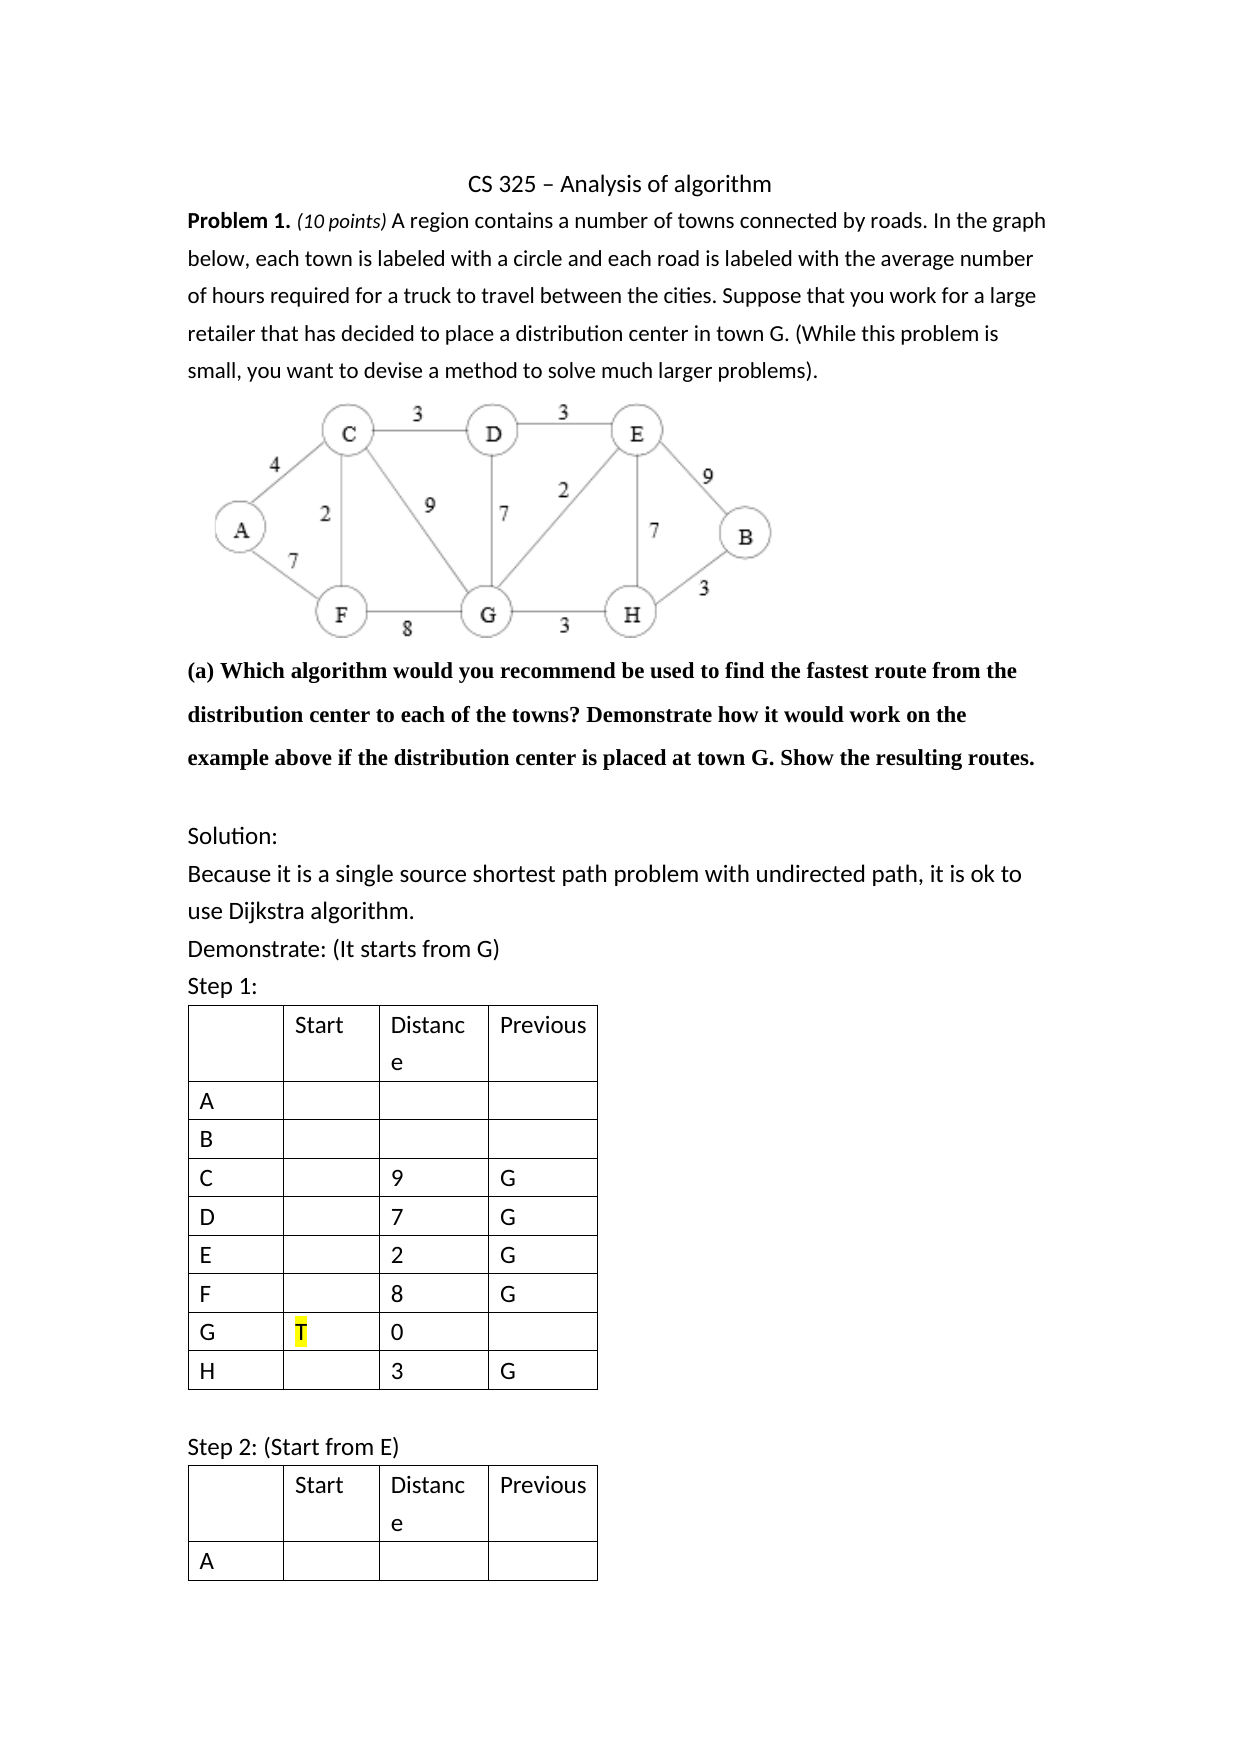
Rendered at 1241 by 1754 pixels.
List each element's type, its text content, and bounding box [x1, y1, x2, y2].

table_cell T [284, 1313, 379, 1350]
text Problem 1. (10 points) A region contains a number of towns connected by roads. In the graph below, each town is labeled with a circle and each road is labeled with the average number of hours required for a truck to travel between the cities. Suppose that you work for a large retailer that has decided to place a distribution center in town G. (While this problem is small, you want to devise a method to solve much larger problems). [187, 202, 1053, 389]
table_cell D [189, 1197, 283, 1235]
table_cell [284, 1197, 379, 1235]
table_cell 2 [380, 1236, 488, 1273]
text Step 1: [187, 967, 1053, 1004]
table_cell C [189, 1159, 283, 1196]
table_cell E [189, 1236, 283, 1273]
table_cell H [189, 1351, 283, 1389]
table_header [189, 1466, 283, 1541]
table_cell [489, 1082, 597, 1119]
table_cell G [489, 1197, 597, 1235]
table_cell [489, 1542, 597, 1579]
table_header Distance [380, 1466, 488, 1541]
table_cell [284, 1159, 379, 1196]
table_cell G [489, 1159, 597, 1196]
table_cell [380, 1542, 488, 1579]
table_cell [284, 1542, 379, 1579]
table_header Previous [489, 1006, 597, 1081]
table_cell [489, 1313, 597, 1350]
table_cell G [189, 1313, 283, 1350]
table_cell G [489, 1274, 597, 1312]
table_header Distance [380, 1006, 488, 1081]
table_header [189, 1006, 283, 1081]
table_cell 0 [380, 1313, 488, 1350]
table_cell [380, 1120, 488, 1158]
text Solution: [187, 817, 1053, 854]
table_cell 3 [380, 1351, 488, 1389]
text Demonstrate: (It starts from G) [187, 929, 1053, 967]
picture [214, 403, 772, 638]
table_cell [284, 1236, 379, 1273]
table_cell [284, 1120, 379, 1158]
table_cell [284, 1274, 379, 1312]
table_cell B [189, 1120, 283, 1158]
table_cell A [189, 1082, 283, 1119]
table_cell G [489, 1351, 597, 1389]
table_cell G [489, 1236, 597, 1273]
table_cell 8 [380, 1274, 488, 1312]
table_header Start [284, 1006, 379, 1081]
table_cell [489, 1120, 597, 1158]
table_header Previous [489, 1466, 597, 1541]
text Step 2: (Start from E) [187, 1427, 1053, 1465]
table_cell 7 [380, 1197, 488, 1235]
text CS 325 – Analysis of algorithm [187, 164, 1053, 202]
table_cell F [189, 1274, 283, 1312]
table_cell [284, 1351, 379, 1389]
table_header Start [284, 1466, 379, 1541]
table_cell [284, 1082, 379, 1119]
table_cell A [189, 1542, 283, 1579]
text Because it is a single source shortest path problem with undirected path, it is ok to use Dijkstra algorithm. [187, 854, 1053, 929]
table_cell [380, 1082, 488, 1119]
table_cell 9 [380, 1159, 488, 1196]
text (a) Which algorithm would you recommend be used to find the fastest route from the distribution center to each of the towns? Demonstrate how it would work on the example above if the distribution center is placed at town G. Show the resulting routes. [187, 652, 1053, 776]
